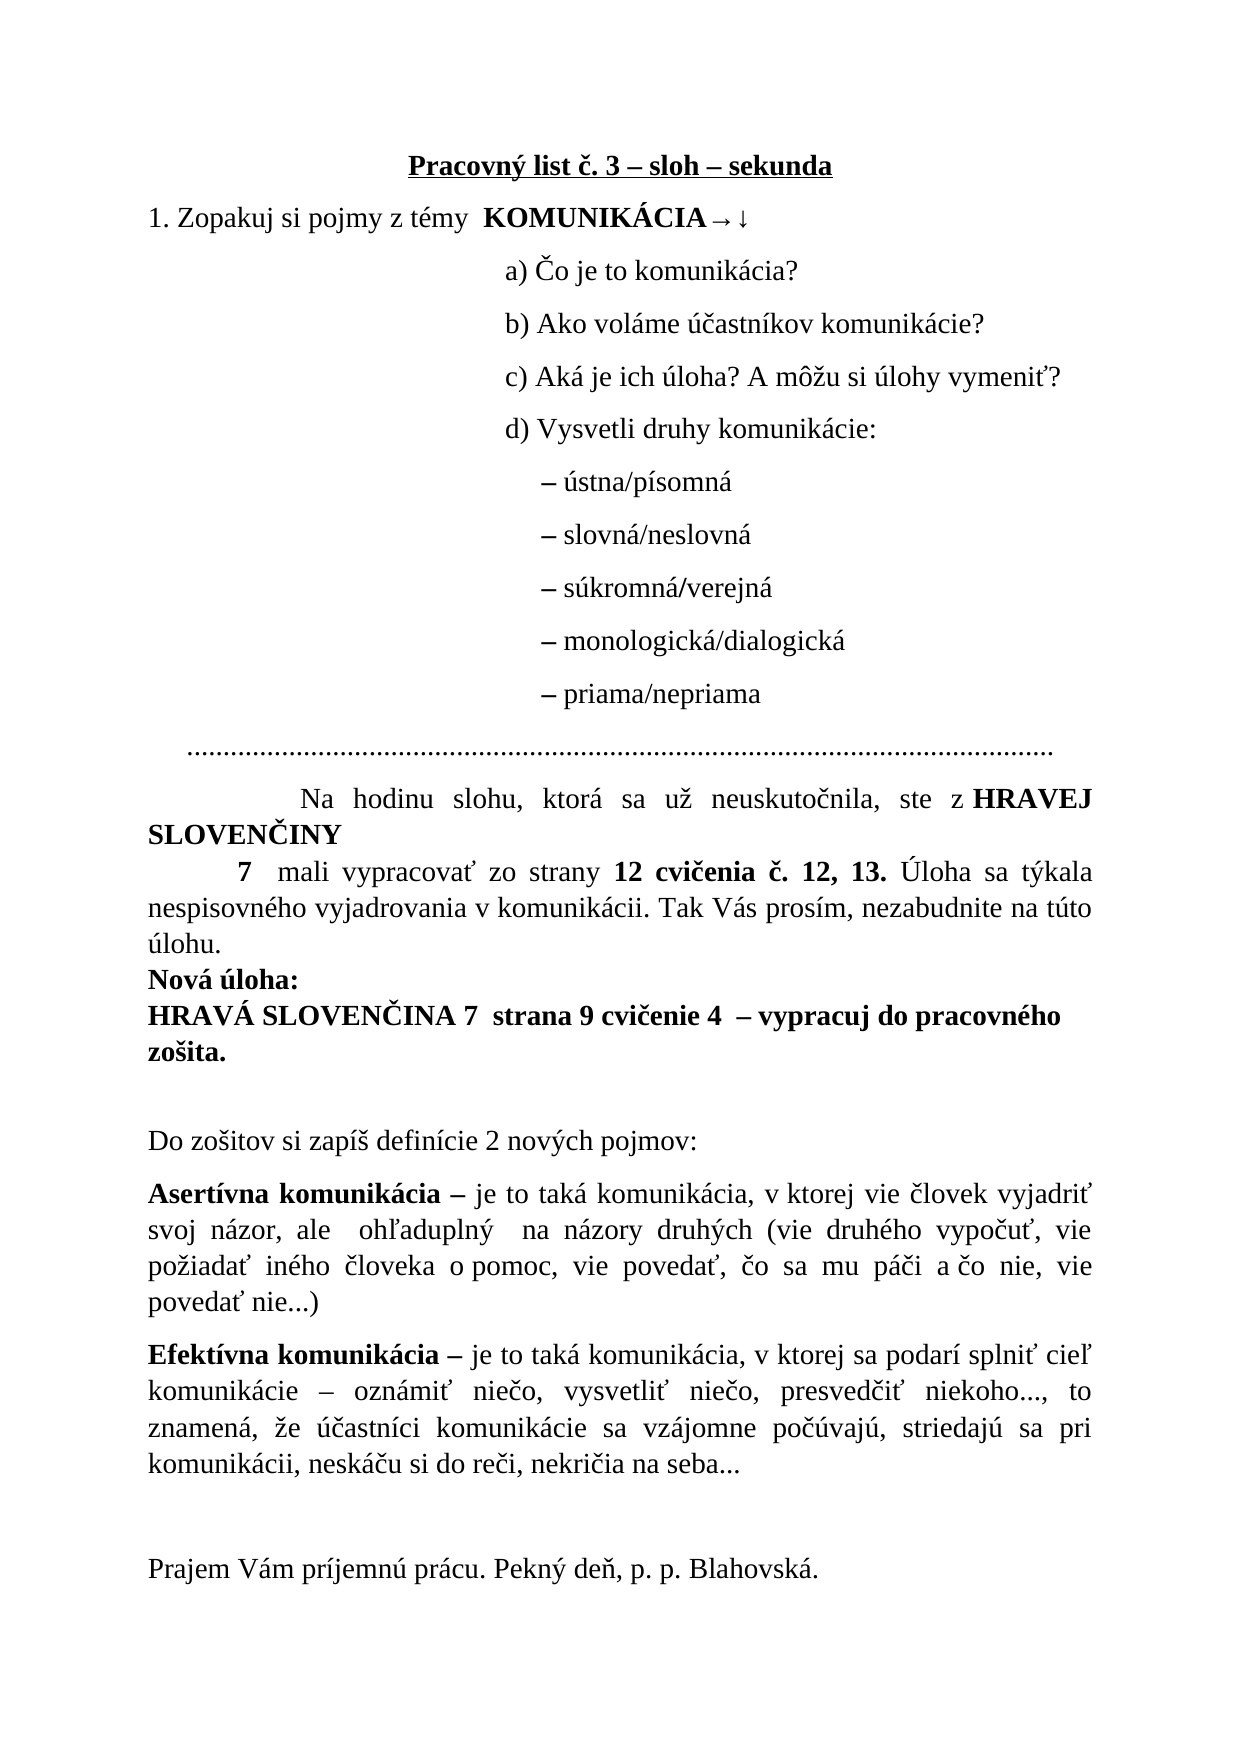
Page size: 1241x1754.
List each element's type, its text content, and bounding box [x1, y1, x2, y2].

text – slovná/neslovná [148, 517, 1093, 551]
text Pracovný list č. 3 – sloh – sekunda [148, 148, 1093, 181]
text ....................................................................................................................... [148, 728, 1093, 762]
text Efektívna komunikácia – je to taká komunikácia, v ktorej sa podarí splniť cieľ komunikácie – oznámiť niečo, vysvetliť niečo, presvedčiť niekoho..., to znamená, že účastníci komunikácie sa vzájomne počúvajú, striedajú sa pri komunikácii, neskáču si do reči, nekričia na seba... [148, 1337, 1093, 1479]
text c) Aká je ich úloha? A môžu si úlohy vymeniť? [148, 359, 1093, 392]
text Do zošitov si zapíš definície 2 nových pojmov: [148, 1123, 1093, 1157]
text 7 mali vypracovať zo strany 12 cvičenia č. 12, 13. Úloha sa týkala nespisovného vyjadrovania v komunikácii. Tak Vás prosím, nezabudnite na túto úlohu. [148, 854, 1093, 959]
text – priama/nepriama [148, 676, 1093, 709]
text 1. Zopakuj si pojmy z témy KOMUNIKÁCIA→↓ [148, 200, 1093, 234]
text – súkromná/verejná [148, 570, 1093, 604]
text Nová úloha: [148, 962, 1093, 996]
text – ústna/písomná [148, 464, 1093, 498]
text b) Ako voláme účastníkov komunikácie? [148, 306, 1093, 339]
text Na hodinu slohu, ktorá sa už neuskutočnila, ste z HRAVEJ SLOVENČINY [148, 781, 1093, 851]
text – monologická/dialogická [148, 623, 1093, 656]
text Prajem Vám príjemnú prácu. Pekný deň, p. p. Blahovská. [148, 1551, 1093, 1585]
text d) Vysvetli druhy komunikácie: [148, 412, 1093, 445]
text HRAVÁ SLOVENČINA 7 strana 9 cvičenie 4 – vypracuj do pracovného zošita. [148, 998, 1093, 1068]
text Asertívna komunikácia – je to taká komunikácia, v ktorej vie človek vyjadriť svoj názor, ale ohľaduplný na názory druhých (vie druhého vypočuť, vie požiadať iného človeka o pomoc, vie povedať, čo sa mu páči a čo nie, vie povedať nie...) [148, 1176, 1093, 1318]
text a) Čo je to komunikácia? [148, 253, 1093, 287]
